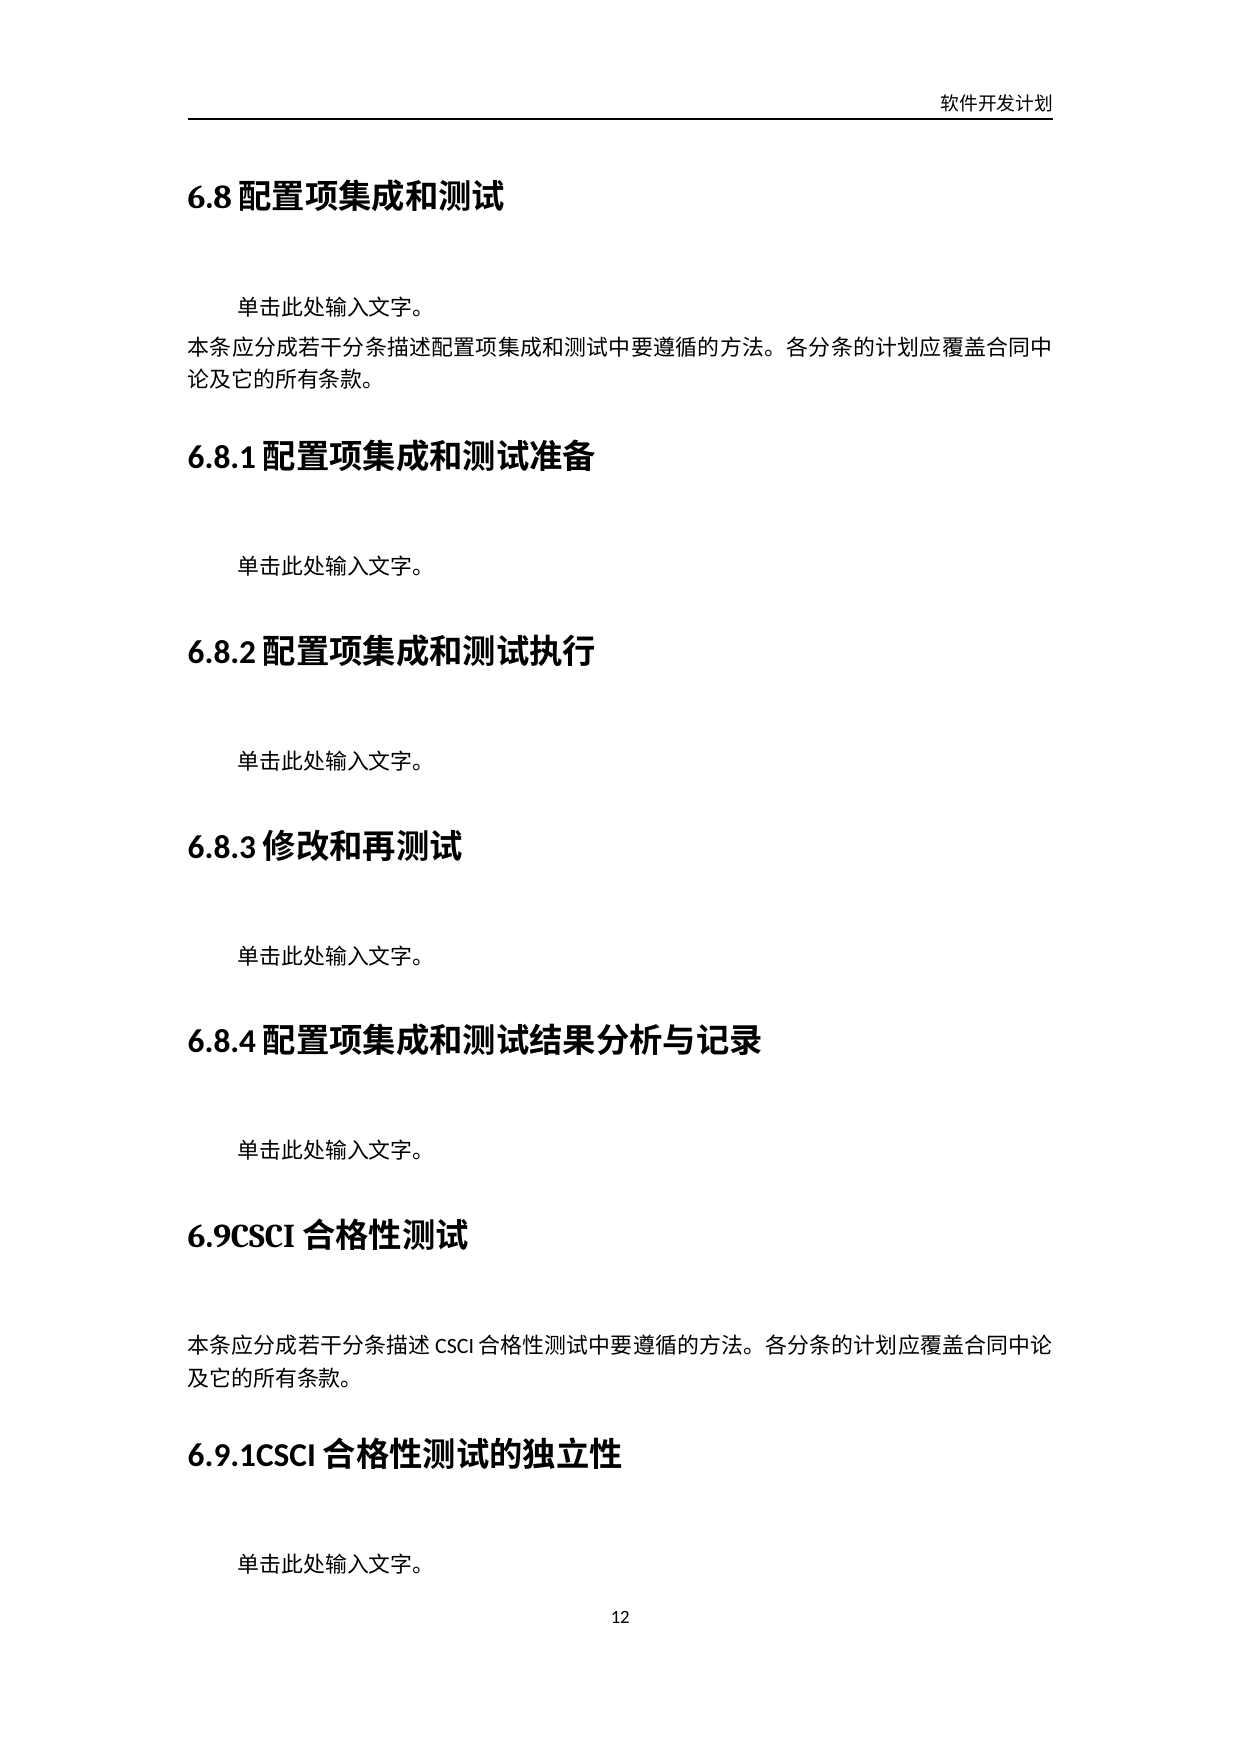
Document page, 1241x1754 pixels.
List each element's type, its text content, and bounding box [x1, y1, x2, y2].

subtitle 6.8.3修改和再测试 [187, 811, 1053, 876]
subtitle 6.9CSCI合格性测试 [187, 1200, 1053, 1265]
subtitle 6.8.1配置项集成和测试准备 [187, 422, 1053, 487]
subtitle 6.9.1CSCI合格性测试的独立性 [187, 1420, 1053, 1485]
subtitle 6.8.4配置项集成和测试结果分析与记录 [187, 1006, 1053, 1071]
text 本条应分成若干分条描述CSCI合格性测试中要遵循的方法。各分条的计划应覆盖合同中论及它的所有条款。 [187, 1328, 1053, 1393]
subtitle 6.8配置项集成和测试 [187, 162, 1053, 227]
subtitle 6.8.2配置项集成和测试执行 [187, 616, 1053, 681]
text 本条应分成若干分条描述配置项集成和测试中要遵循的方法。各分条的计划应覆盖合同中论及它的所有条款。 [187, 329, 1053, 394]
